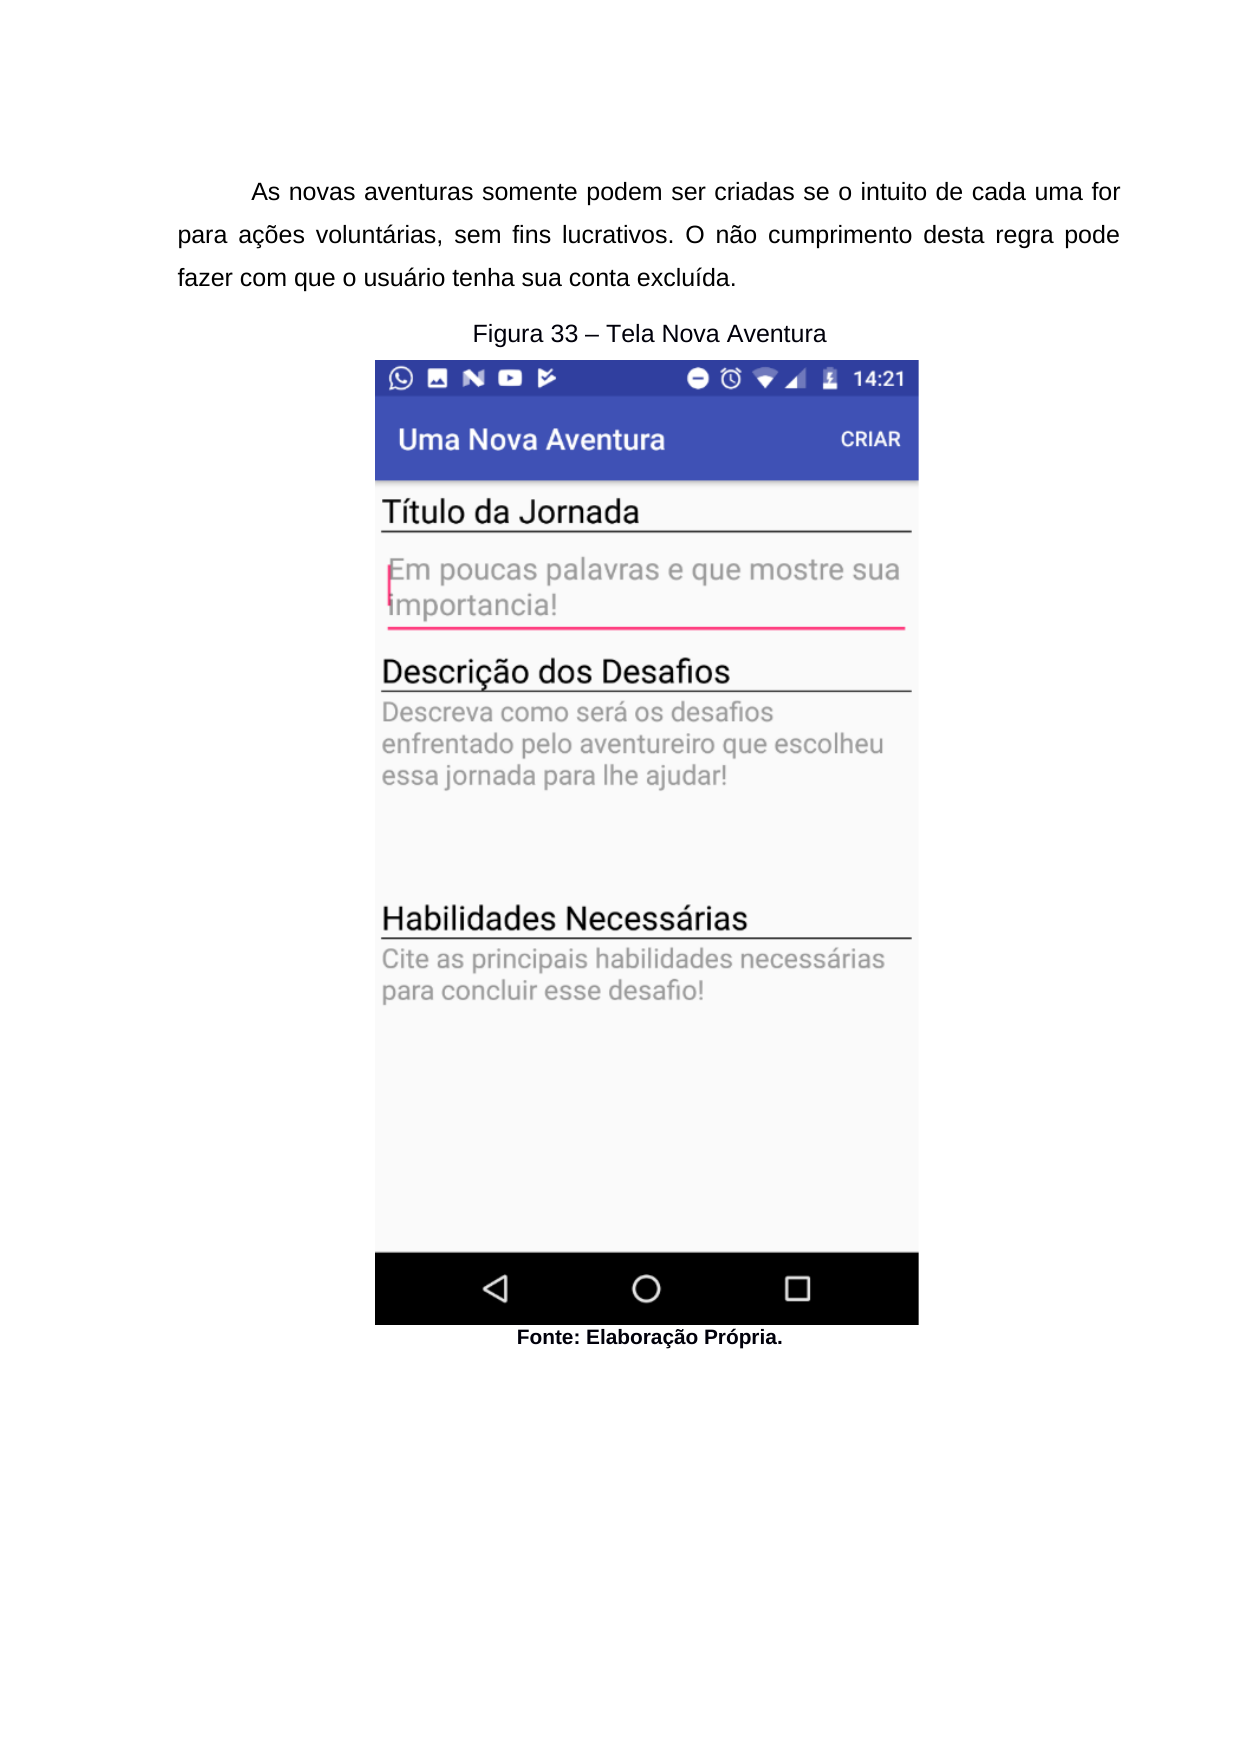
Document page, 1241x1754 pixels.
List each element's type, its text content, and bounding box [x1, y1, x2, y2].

text Figura 33 – Tela Nova Aventura [177, 319, 1122, 348]
text As novas aventuras somente podem ser criadas se o intuito de cada uma for para ações voluntárias, sem fins lucrativos. O não cumprimento desta regra pode fazer com que o usuário tenha sua conta excluída. [177, 177, 1122, 220]
picture [375, 360, 919, 1325]
text As novas aventuras somente podem ser criadas se o intuito de cada uma for para ações voluntárias, sem fins lucrativos. O não cumprimento desta regra pode fazer com que o usuário tenha sua conta excluída. [177, 249, 1122, 292]
